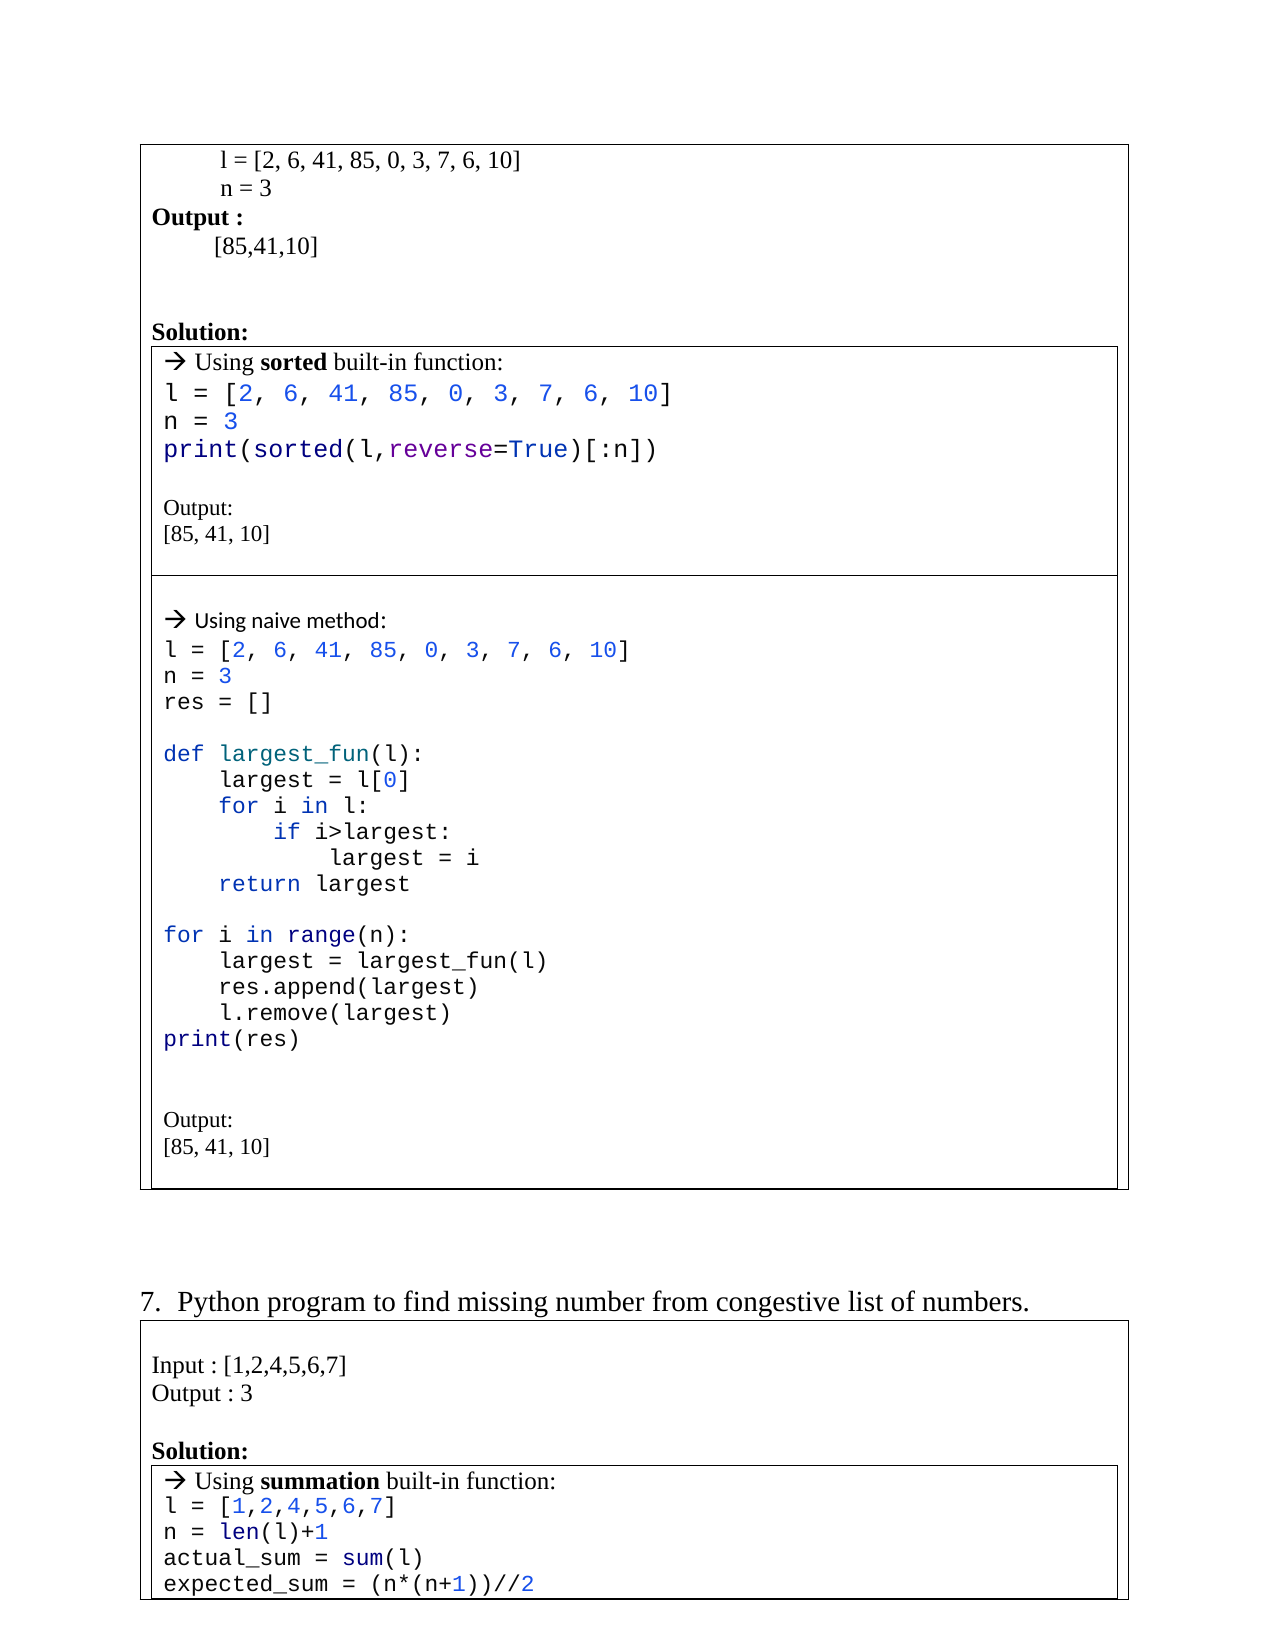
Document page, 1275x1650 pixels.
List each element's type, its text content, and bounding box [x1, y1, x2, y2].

table_header Input : [1,2,4,5,6,7] Output : 3 Solution: [141, 1321, 1128, 1599]
subtitle Python program to find missing number from congestive list of numbers. [139, 1284, 1129, 1317]
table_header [141, 145, 1128, 1189]
